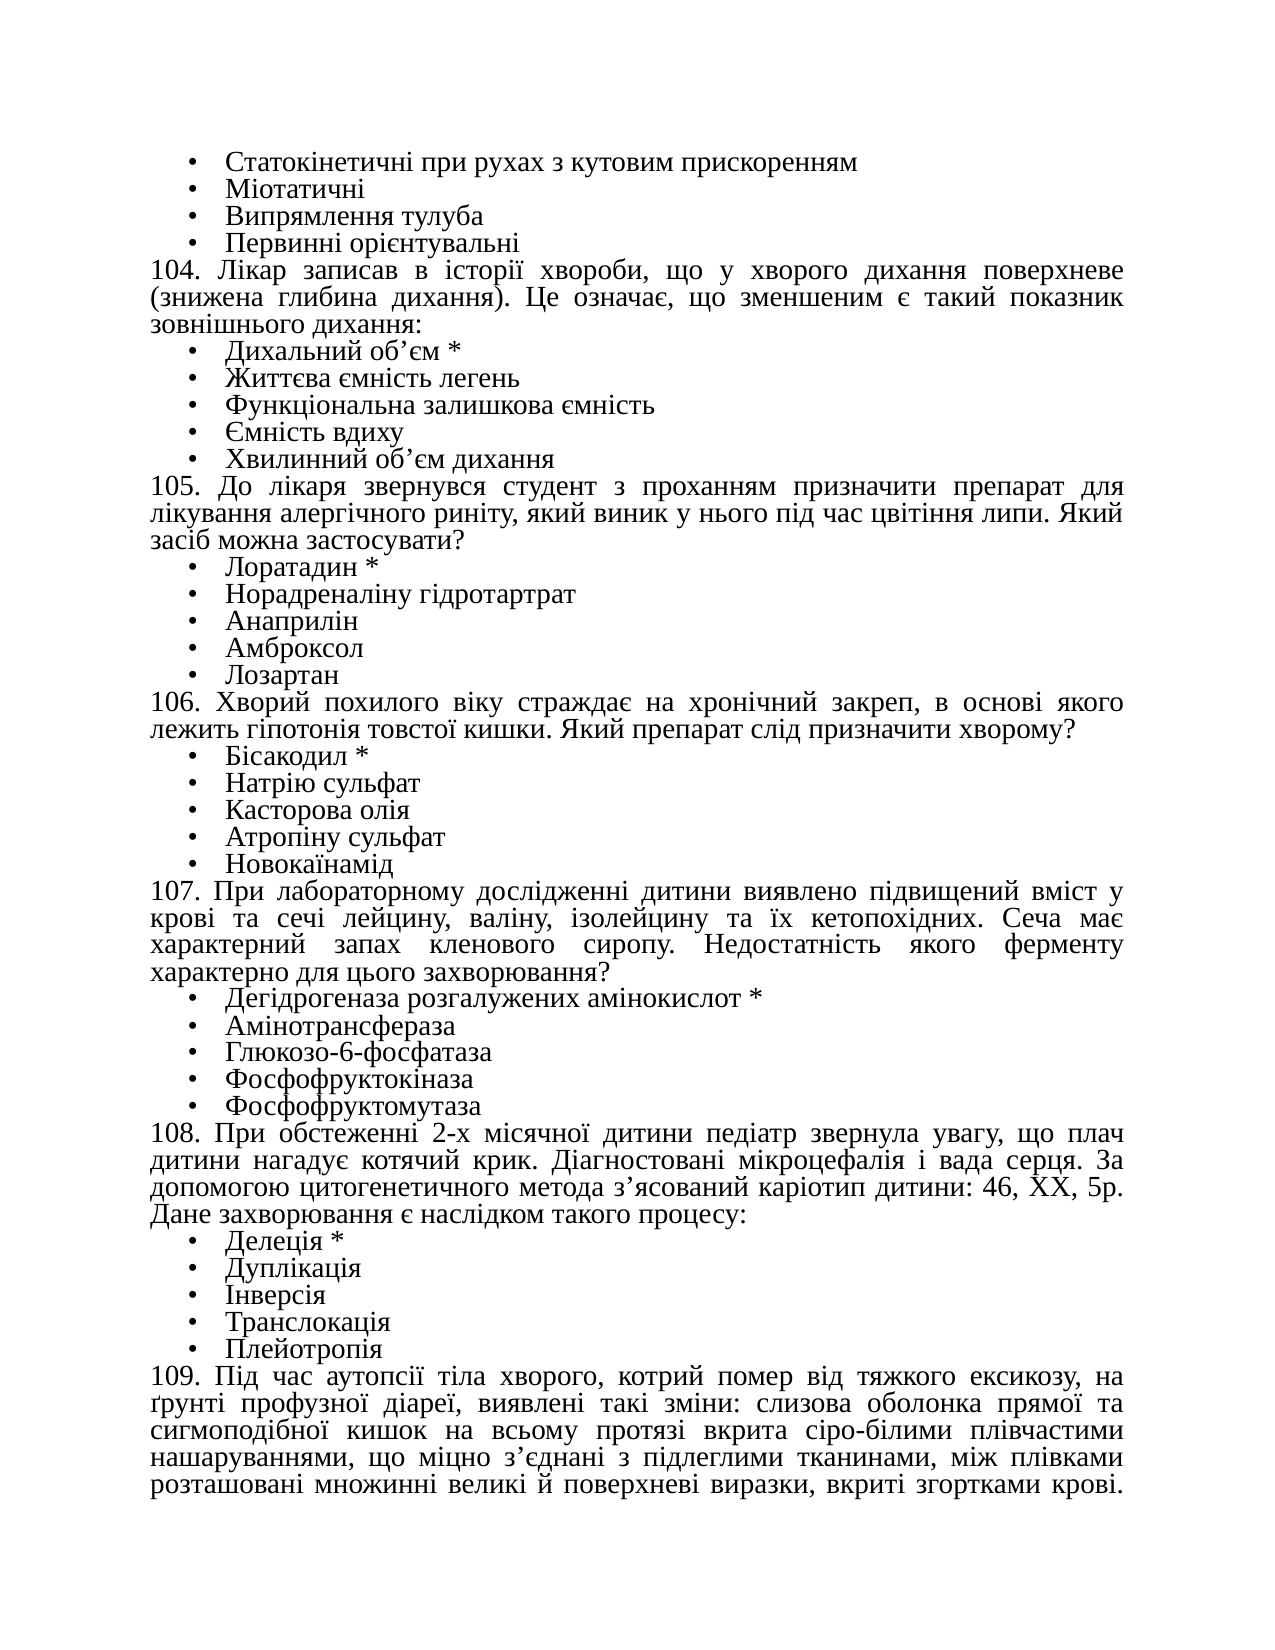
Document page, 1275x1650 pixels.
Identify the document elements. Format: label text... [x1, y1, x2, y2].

list Хвилинний об’єм дихання [187, 447, 1125, 474]
list Міотатичні [187, 177, 1125, 204]
list Первинні орієнтувальні [187, 231, 1125, 258]
text 104. Лікар записав в історії хвороби, що у хворого дихання поверхневе (знижена глибина дихання). Це означає, що зменшеним є такий показник зовнішнього дихання: [150, 258, 1125, 339]
list Функціональна залишкова ємність [187, 393, 1125, 420]
list Дихальний об’єм * [187, 339, 1125, 366]
list Анаприлін [187, 609, 1125, 636]
list Норадреналіну гідротартрат [187, 582, 1125, 609]
text 106. Хворий похилого віку страждає на хронічний закреп, в основі якого лежить гіпотонія товстої кишки. Який препарат слід призначити хворому? [150, 689, 1125, 743]
list Статокінетичні при рухах з кутовим прискоренням [187, 150, 1125, 177]
list Життєва ємність легень [187, 366, 1125, 393]
list Новокаїнамід [187, 851, 1125, 878]
list Амінотрансфераза [187, 1013, 1125, 1040]
list Лоратадин * [187, 555, 1125, 582]
list Лозартан [187, 663, 1125, 689]
list Дуплікація [187, 1256, 1125, 1283]
list Амброксол [187, 636, 1125, 663]
list Натрію сульфат [187, 771, 1125, 797]
list Фосфофруктомутаза [187, 1094, 1125, 1121]
list Касторова олія [187, 797, 1125, 824]
list Фосфофруктокіназа [187, 1067, 1125, 1094]
text 107. При лабораторному дослідженні дитини виявлено підвищений вміст у крові та сечі лейцину, валіну, ізолейцину та їх кетопохідних. Сеча має характерний запах кленового сиропу. Недостатність якого ферменту характерно для цього захворювання? [150, 878, 1125, 986]
list Дегідрогеназа розгалужених амінокислот * [187, 986, 1125, 1013]
text 108. При обстеженні 2-х місячної дитини педіатр звернула увагу, що плач дитини нагадує котячий крик. Діагностовані мікроцефалія і вада серця. За допомогою цитогенетичного метода з’ясований каріотип дитини: 46, XX, 5р. Дане захворювання є наслідком такого процесу: [150, 1121, 1125, 1229]
list Випрямлення тулуба [187, 204, 1125, 231]
list Транслокація [187, 1310, 1125, 1337]
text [150, 1364, 1125, 1499]
list Ємність вдиху [187, 420, 1125, 447]
list Делеція * [187, 1229, 1125, 1256]
list Бісакодил * [187, 743, 1125, 771]
list Глюкозо-6-фосфатаза [187, 1040, 1125, 1067]
text 105. До лікаря звернувся студент з проханням призначити препарат для лікування алергічного риніту, який виник у нього під час цвітіння липи. Який засіб можна застосувати? [150, 474, 1125, 555]
list Плейотропія [187, 1337, 1125, 1364]
list Інверсія [187, 1283, 1125, 1310]
list Атропіну сульфат [187, 824, 1125, 851]
